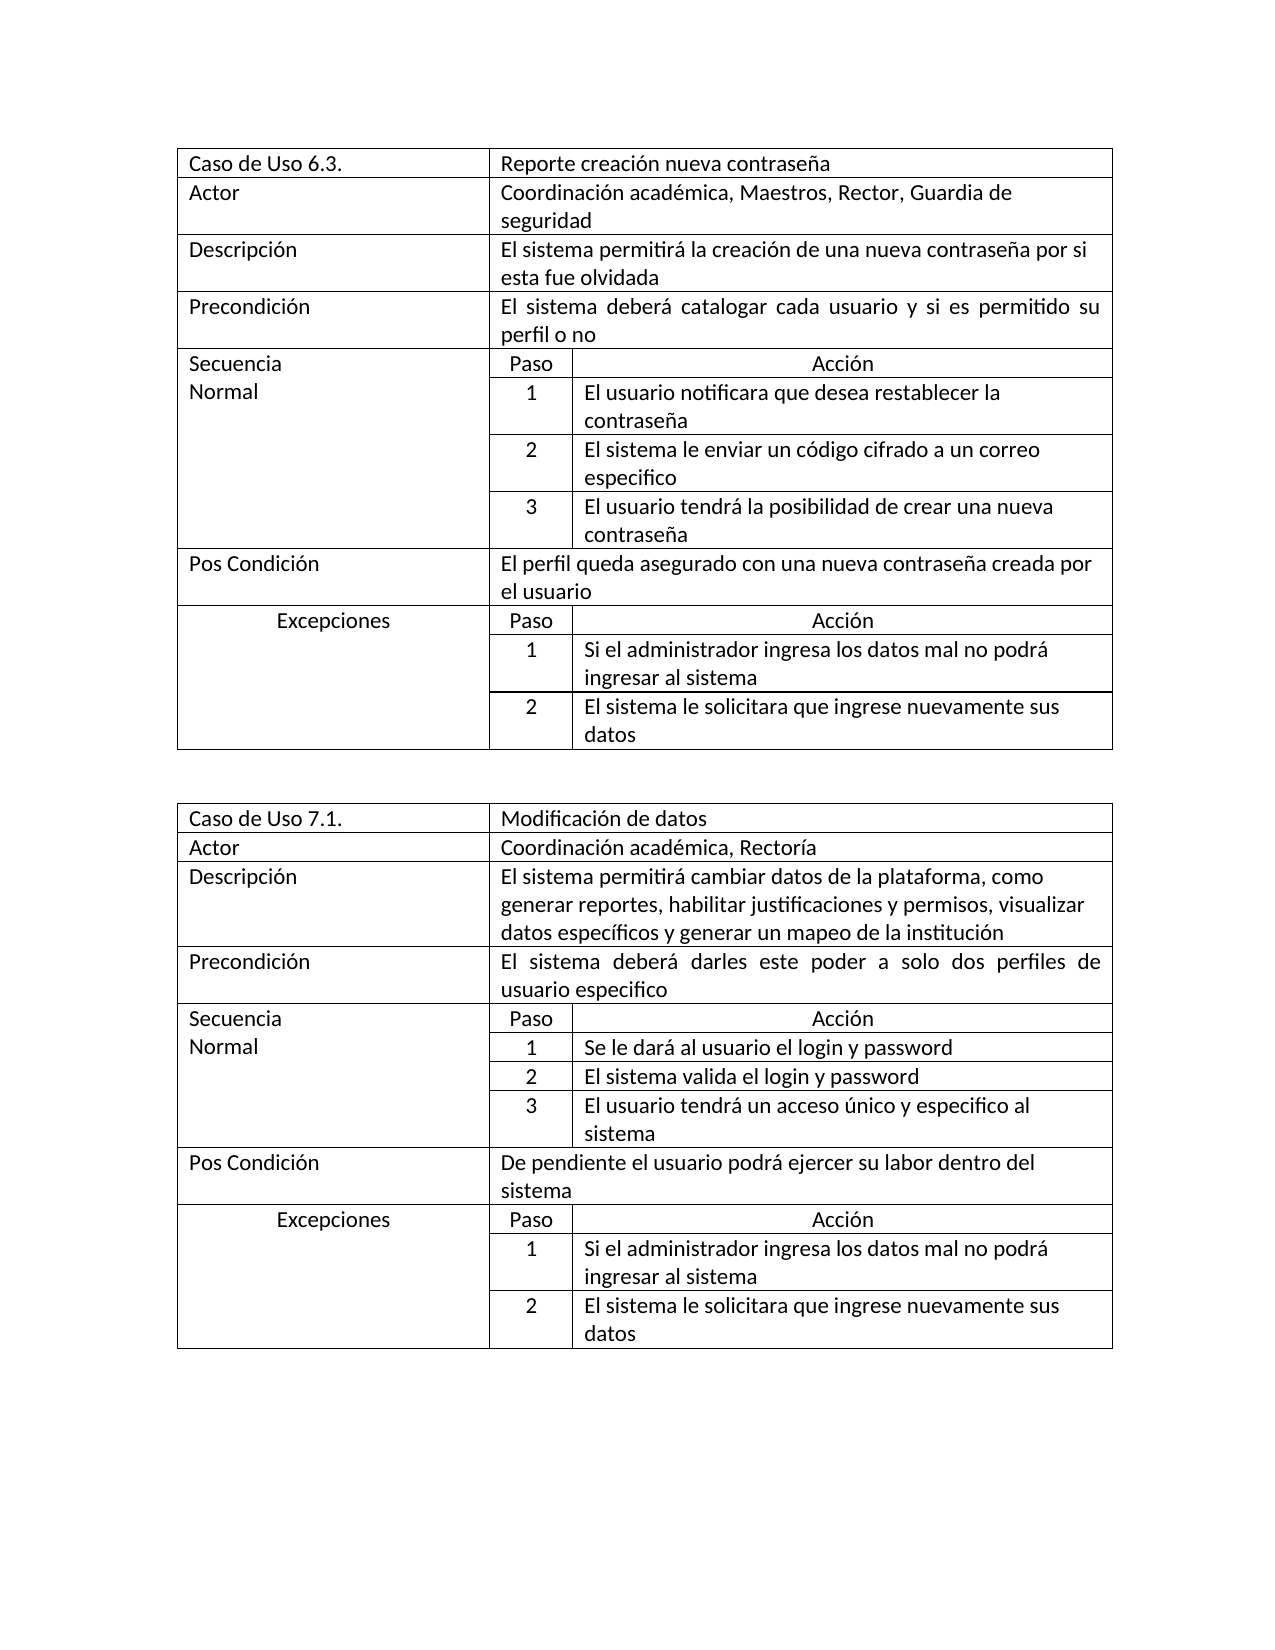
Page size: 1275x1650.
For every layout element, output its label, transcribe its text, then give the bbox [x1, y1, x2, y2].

table_cell Coordinación académica, Rectoría [490, 833, 1112, 861]
table_cell El sistema permitirá la creación de una nueva contraseña por si esta fue olvidada [490, 235, 1112, 291]
table_cell 1 [490, 378, 572, 434]
table_cell El usuario notificara que desea restablecer la contraseña [573, 378, 1112, 434]
table_cell Actor [178, 178, 489, 234]
table_cell 2 [490, 1291, 572, 1347]
table_cell Secuencia Normal [178, 349, 489, 548]
table_cell 1 [490, 635, 572, 691]
table_header Caso de Uso 6.3. [178, 149, 489, 177]
table_cell Excepciones [178, 1205, 489, 1347]
table_cell Pos Condición [178, 1148, 489, 1204]
table_cell El sistema le solicitara que ingrese nuevamente sus datos [573, 1291, 1112, 1347]
table_cell El usuario tendrá la posibilidad de crear una nueva contraseña [573, 492, 1112, 548]
table_cell El sistema deberá catalogar cada usuario y si es permitido su perfil o no [490, 292, 1112, 348]
table_header Caso de Uso 7.1. [178, 804, 489, 832]
table_cell El sistema le enviar un código cifrado a un correo especifico [573, 435, 1112, 491]
table_cell El sistema permitirá cambiar datos de la plataforma, como generar reportes, habilitar justificaciones y permisos, visualizar datos específicos y generar un mapeo de la institución [490, 862, 1112, 946]
table_cell 2 [490, 693, 572, 748]
table_cell 3 [490, 1091, 572, 1147]
table_cell El perfil queda asegurado con una nueva contraseña creada por el usuario [490, 549, 1112, 605]
table_cell Excepciones [178, 606, 489, 748]
table_cell Paso [490, 606, 572, 634]
table_cell El sistema le solicitara que ingrese nuevamente sus datos [573, 693, 1112, 748]
table_cell Precondición [178, 947, 489, 1003]
table_cell Precondición [178, 292, 489, 348]
table_cell 2 [490, 435, 572, 491]
table_cell Coordinación académica, Maestros, Rector, Guardia de seguridad [490, 178, 1112, 234]
table_cell Si el administrador ingresa los datos mal no podrá ingresar al sistema [573, 635, 1112, 691]
table_cell Paso [490, 349, 572, 377]
table_cell Pos Condición [178, 549, 489, 605]
table_cell Actor [178, 833, 489, 861]
table_cell Acción [573, 606, 1112, 634]
table_cell 1 [490, 1234, 572, 1290]
table_cell Acción [573, 1205, 1112, 1233]
table_cell El sistema valida el login y password [573, 1062, 1112, 1090]
table_header Modificación de datos [490, 804, 1112, 832]
table_cell Descripción [178, 862, 489, 946]
table_cell 2 [490, 1062, 572, 1090]
table_cell Paso [490, 1004, 572, 1032]
table_header Reporte creación nueva contraseña [490, 149, 1112, 177]
table_cell El sistema deberá darles este poder a solo dos perfiles de usuario especifico [490, 947, 1112, 1003]
table_cell Descripción [178, 235, 489, 291]
table_cell Acción [573, 349, 1112, 377]
table_cell El usuario tendrá un acceso único y especifico al sistema [573, 1091, 1112, 1147]
table_cell Se le dará al usuario el login y password [573, 1033, 1112, 1061]
table_cell Secuencia Normal [178, 1004, 489, 1147]
table_cell Si el administrador ingresa los datos mal no podrá ingresar al sistema [573, 1234, 1112, 1290]
table_cell Paso [490, 1205, 572, 1233]
table_cell 3 [490, 492, 572, 548]
table_cell 1 [490, 1033, 572, 1061]
table_cell Acción [573, 1004, 1112, 1032]
table_cell De pendiente el usuario podrá ejercer su labor dentro del sistema [490, 1148, 1112, 1204]
